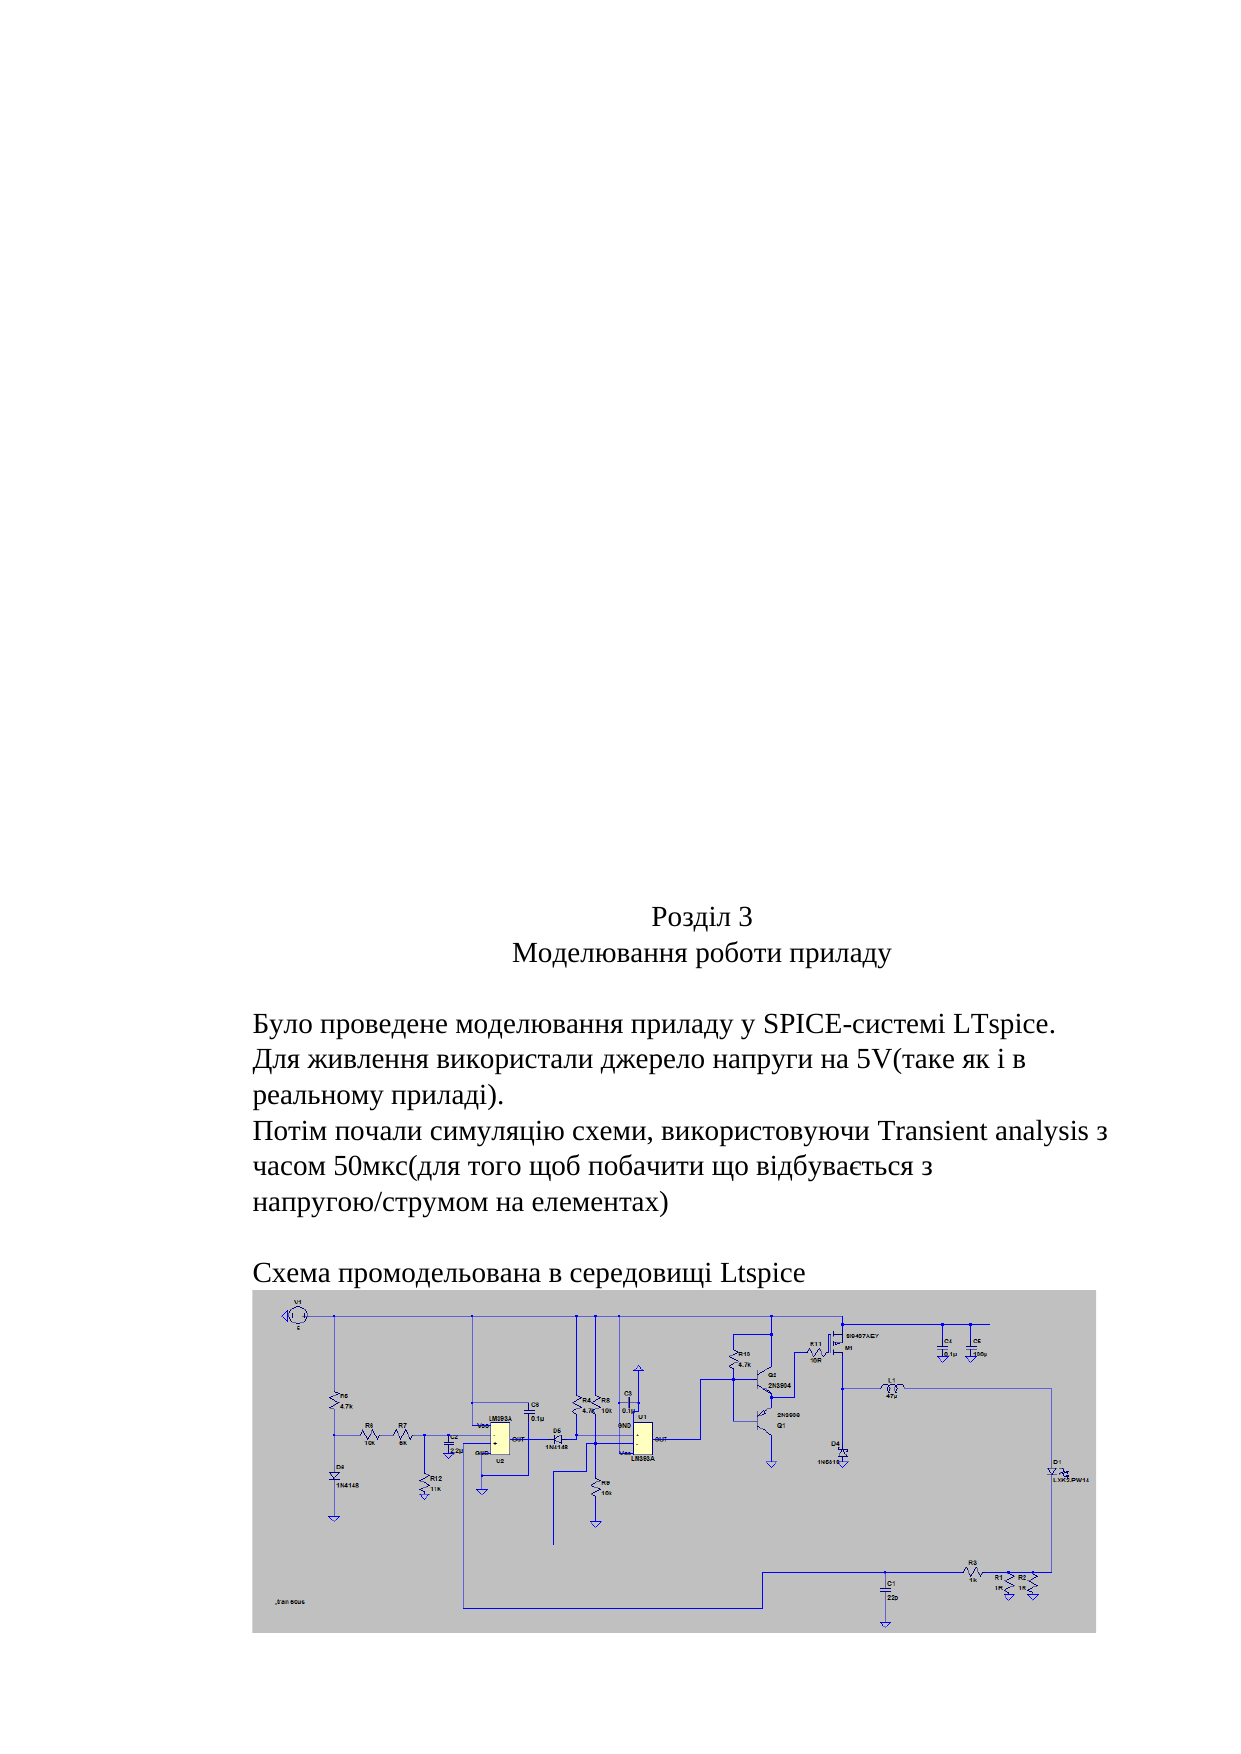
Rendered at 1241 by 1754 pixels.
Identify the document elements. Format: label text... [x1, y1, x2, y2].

list Моделювання роботи приладу [252, 935, 1152, 969]
list Схема промодельована в середовищі Ltspice [252, 1255, 1152, 1288]
list Розділ 3 [252, 899, 1152, 933]
picture [252, 1290, 1097, 1633]
list Було проведене моделювання приладу у SPICE-системі LTspice. Для живлення використали джерело напруги на 5V(таке як і в реальному приладі). Потім почали симуляцію схеми, використовуючи Transient analysis з часом 50мкс(для того щоб побачити що відбувається з напругою/струмом на елементах) [252, 1006, 1152, 1217]
